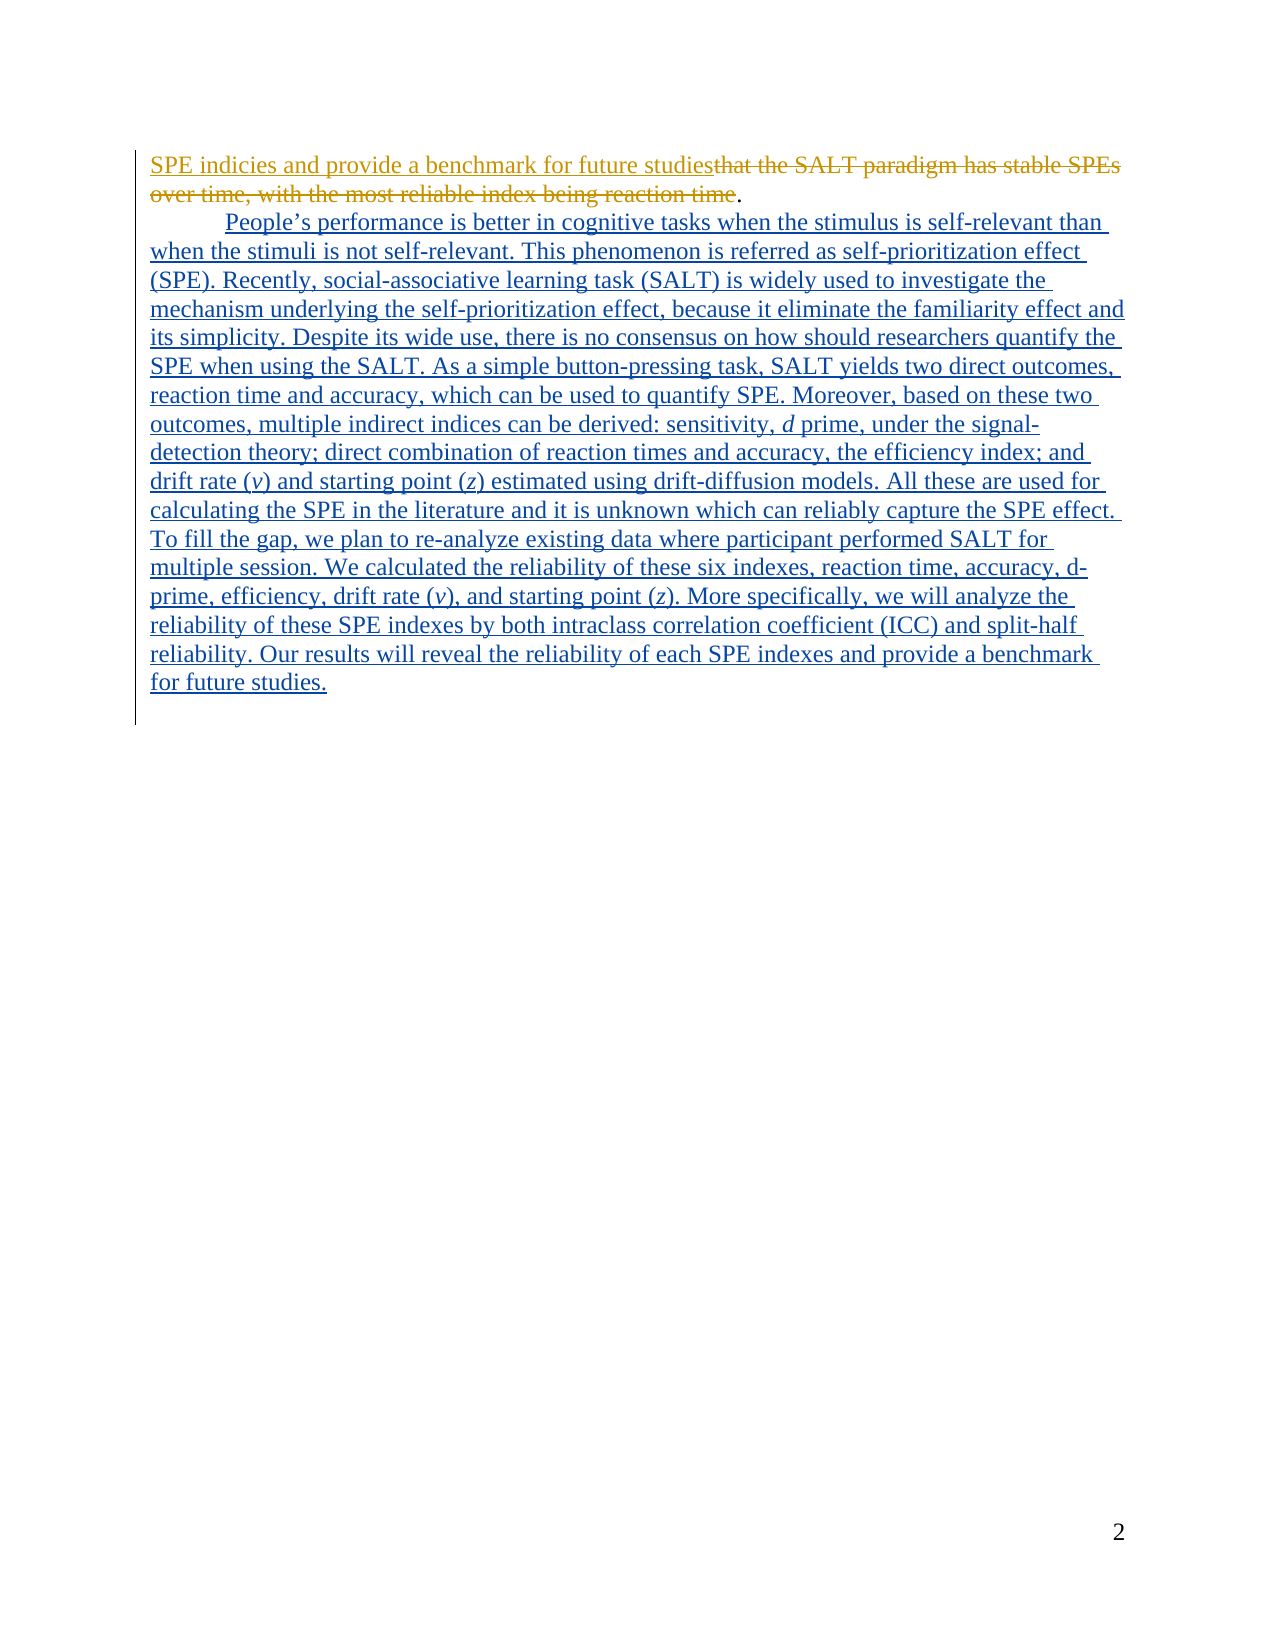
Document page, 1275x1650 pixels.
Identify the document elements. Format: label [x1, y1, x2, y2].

text [150, 150, 1125, 207]
